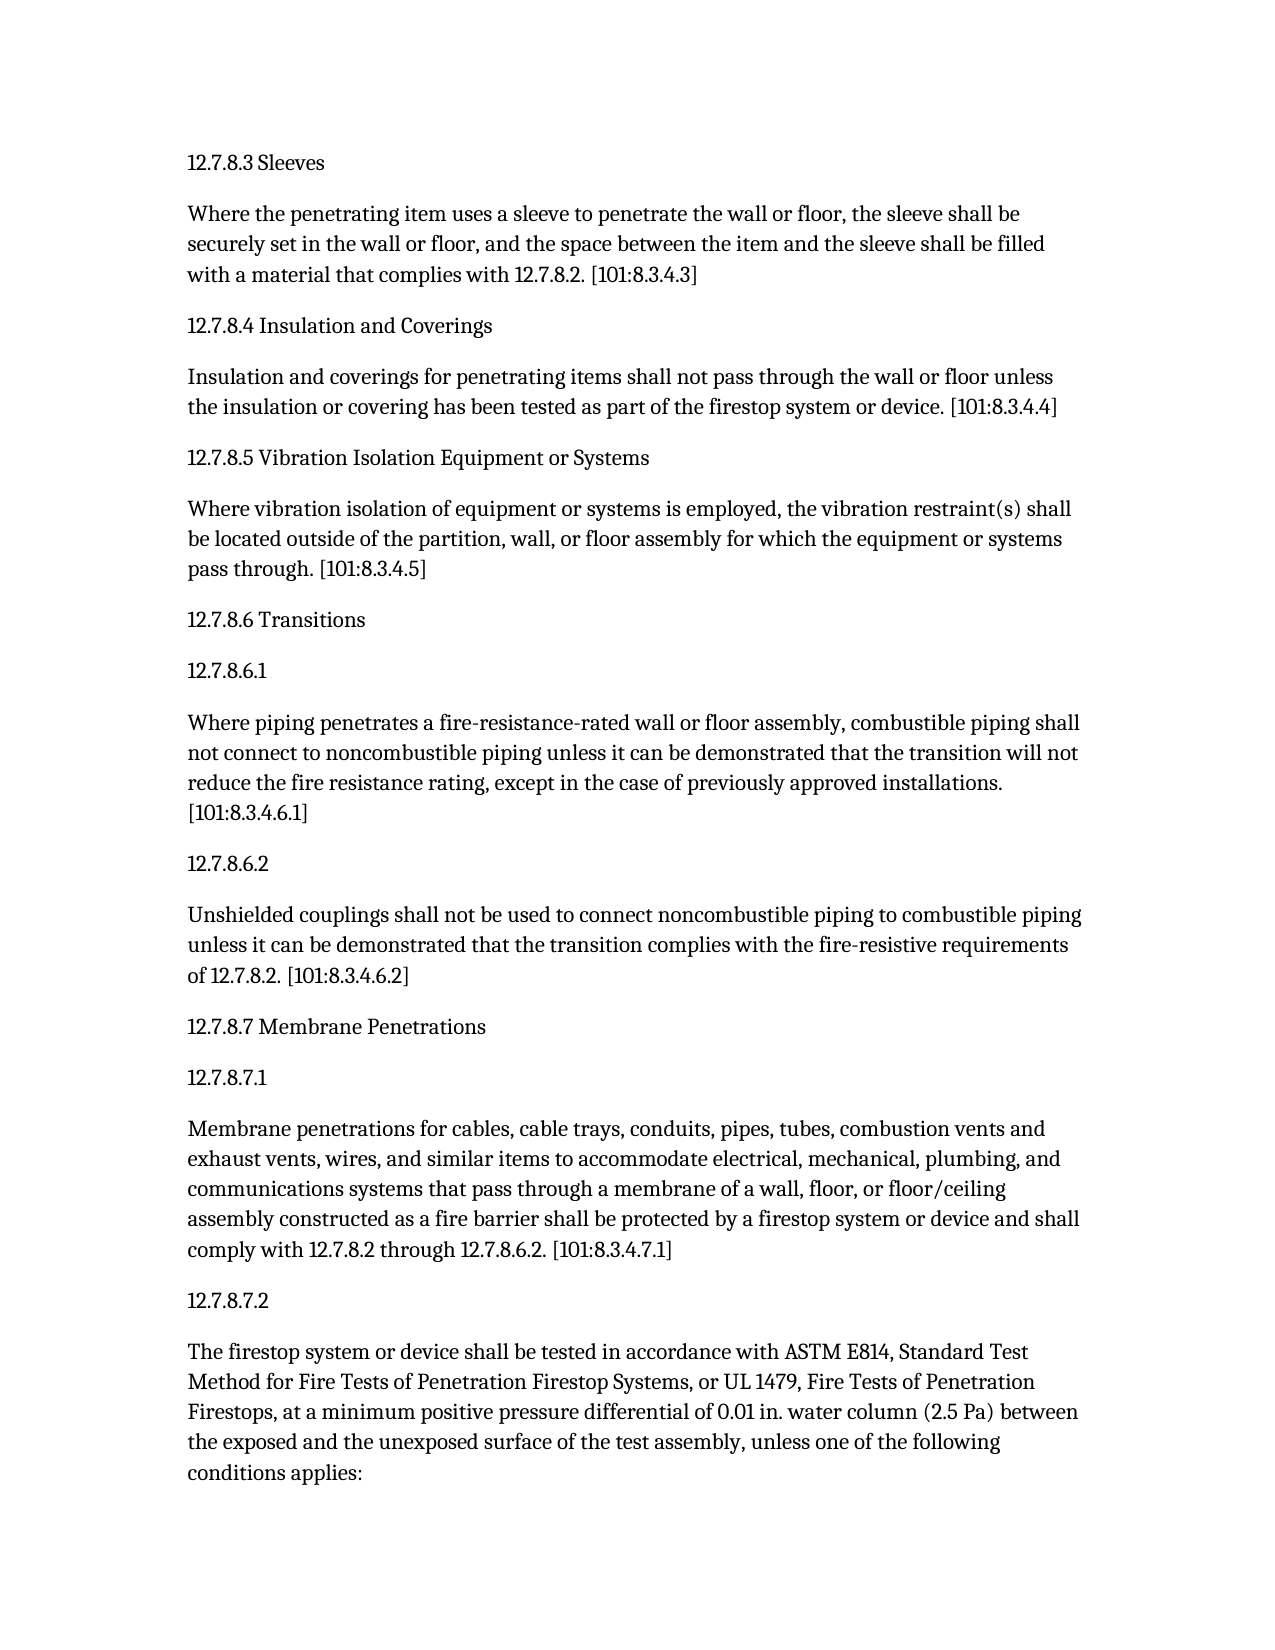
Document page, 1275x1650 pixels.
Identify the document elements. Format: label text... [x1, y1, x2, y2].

text 12.7.8.4 Insulation and Coverings [187, 312, 1087, 339]
text Where the penetrating item uses a sleeve to penetrate the wall or floor, the sleeve shall be securely set in the wall or floor, and the space between the item and the sleeve shall be filled with a material that complies with 12.7.8.2. [101:8.3.4.3] [187, 201, 1087, 288]
text Where vibration isolation of equipment or systems is employed, the vibration restraint(s) shall be located outside of the partition, wall, or floor assembly for which the equipment or systems pass through. [101:8.3.4.5] [187, 496, 1087, 583]
text 12.7.8.6.1 [187, 658, 1087, 685]
text 12.7.8.7 Membrane Penetrations [187, 1013, 1087, 1040]
text 12.7.8.5 Vibration Isolation Equipment or Systems [187, 445, 1087, 471]
text 12.7.8.6.2 [187, 851, 1087, 877]
text 12.7.8.6 Transitions [187, 607, 1087, 634]
text Where piping penetrates a fire-resistance-rated wall or floor assembly, combustible piping shall not connect to noncombustible piping unless it can be demonstrated that the transition will not reduce the fire resistance rating, except in the case of previously approved installations. [101:8.3.4.6.1] [187, 709, 1087, 826]
text 12.7.8.7.1 [187, 1064, 1087, 1091]
text The firestop system or device shall be tested in accordance with ASTM E814, Standard Test Method for Fire Tests of Penetration Firestop Systems, or UL 1479, Fire Tests of Penetration Firestops, at a minimum positive pressure differential of 0.01 in. water column (2.5 Pa) between the exposed and the unexposed surface of the test assembly, unless one of the following conditions applies: [187, 1338, 1087, 1486]
text Membrane penetrations for cables, cable trays, conduits, pipes, tubes, combustion vents and exhaust vents, wires, and similar items to accommodate electrical, mechanical, plumbing, and communications systems that pass through a membrane of a wall, floor, or floor/ceiling assembly constructed as a fire barrier shall be protected by a firestop system or device and shall comply with 12.7.8.2 through 12.7.8.6.2. [101:8.3.4.7.1] [187, 1116, 1087, 1263]
text Insulation and coverings for penetrating items shall not pass through the wall or floor unless the insulation or covering has been tested as part of the firestop system or device. [101:8.3.4.4] [187, 363, 1087, 420]
text Unshielded couplings shall not be used to connect noncombustible piping to combustible piping unless it can be demonstrated that the transition complies with the fire-resistive requirements of 12.7.8.2. [101:8.3.4.6.2] [187, 902, 1087, 989]
text 12.7.8.7.2 [187, 1287, 1087, 1314]
text 12.7.8.3 Sleeves [187, 150, 1087, 176]
